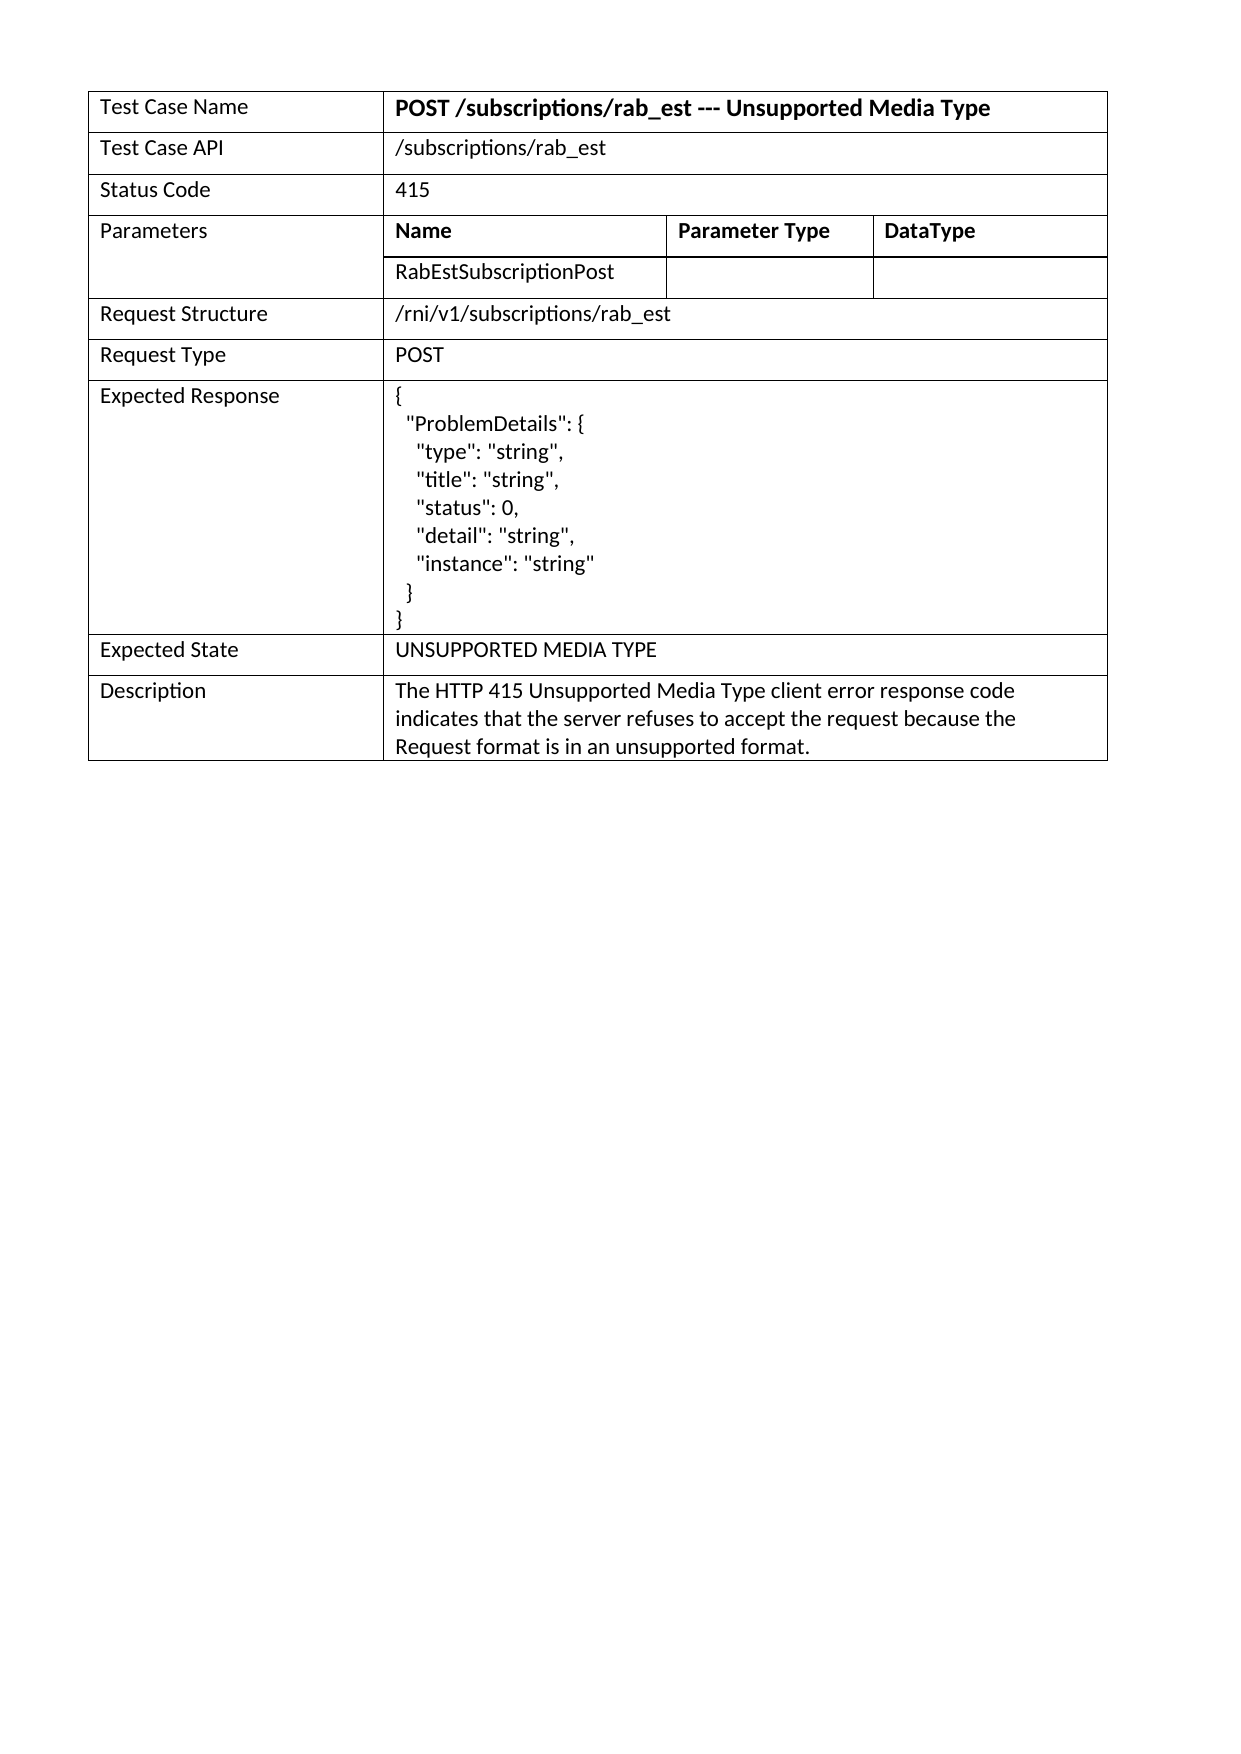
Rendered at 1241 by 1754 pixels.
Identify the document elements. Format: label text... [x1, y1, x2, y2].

table_cell RabEstSubscriptionPost [384, 258, 666, 298]
table_cell DataType [874, 216, 1107, 256]
table_cell Parameters [89, 216, 383, 298]
table_cell Expected State [89, 635, 383, 675]
table_cell Status Code [89, 175, 383, 215]
table_cell Test Case API [89, 133, 383, 174]
table_cell { "ProblemDetails": { "type": "string", "title": "string", "status": 0, "detail": "string", "instance": "string" } } [384, 381, 1107, 634]
table_header POST /subscriptions/rab_est --- Unsupported Media Type [384, 92, 1107, 132]
table_cell /rni/v1/subscriptions/rab_est [384, 299, 1107, 339]
table_cell Name [384, 216, 666, 256]
table_header Test Case Name [89, 92, 383, 132]
table_cell 415 [384, 175, 1107, 215]
table_cell [667, 258, 873, 298]
table_cell POST [384, 340, 1107, 380]
table_cell UNSUPPORTED MEDIA TYPE [384, 635, 1107, 675]
table_cell Expected Response [89, 381, 383, 634]
table_cell Request Structure [89, 299, 383, 339]
table_cell The HTTP 415 Unsupported Media Type client error response code indicates that the server refuses to accept the request because the Request format is in an unsupported format. [384, 676, 1107, 760]
table_cell Description [89, 676, 383, 760]
table_cell [874, 258, 1107, 298]
table_cell Parameter Type [667, 216, 873, 256]
table_cell Request Type [89, 340, 383, 380]
table_cell /subscriptions/rab_est [384, 133, 1107, 174]
